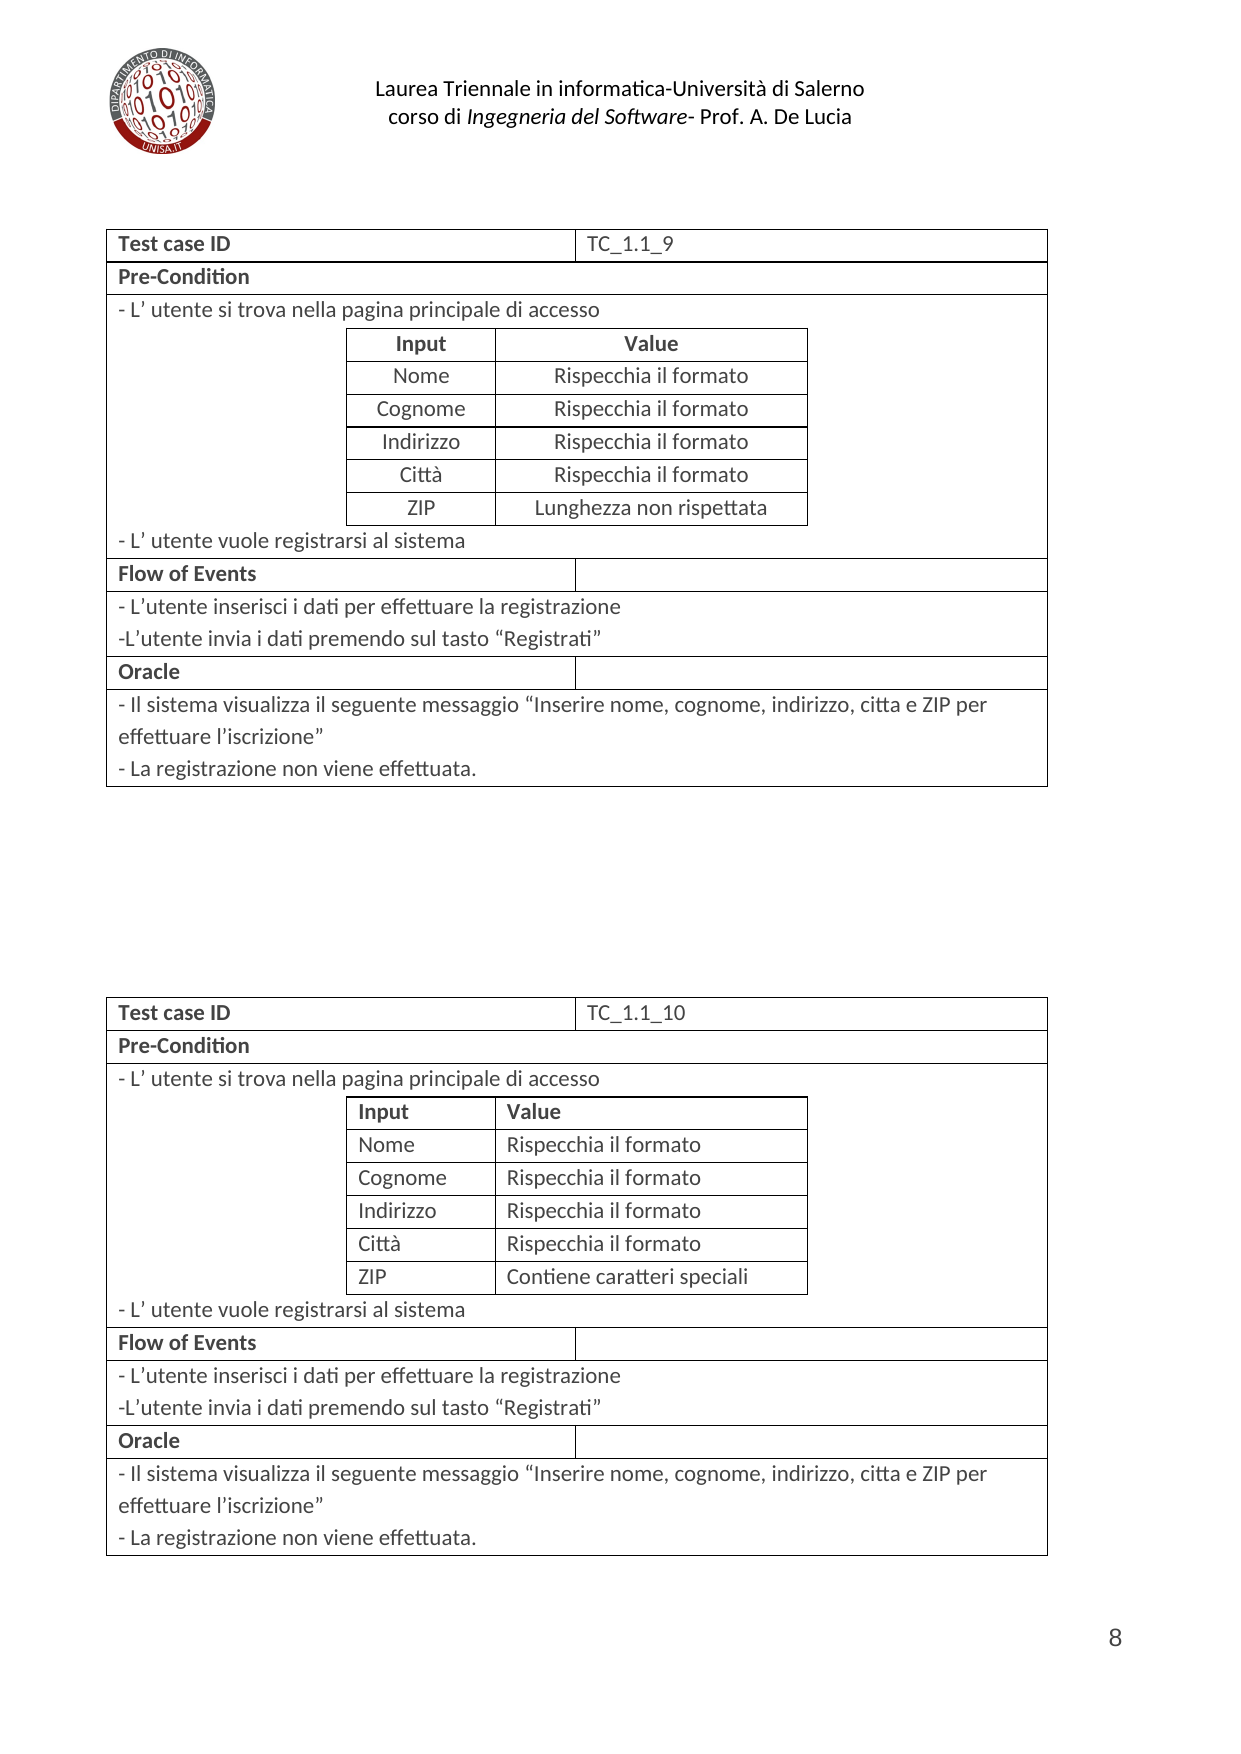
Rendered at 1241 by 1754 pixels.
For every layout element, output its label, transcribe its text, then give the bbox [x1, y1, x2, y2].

table_cell [576, 559, 1047, 591]
table_cell Flow of Events [107, 559, 575, 591]
table_header Test case ID [107, 230, 575, 261]
table_cell [576, 1328, 1047, 1360]
table_cell - L’utente inserisci i dati per effettuare la registrazione -L’utente invia i dati premendo sul tasto “Registrati” [107, 592, 1047, 656]
table_header TC_1.1_10 [576, 998, 1047, 1030]
table_header TC_1.1_9 [576, 230, 1047, 261]
table_cell Oracle [107, 1426, 575, 1458]
table_cell - L’ utente si trova nella pagina principale di accesso - L’ utente vuole registrarsi al sistema [107, 295, 1047, 558]
table_cell Oracle [107, 657, 575, 689]
table_cell Pre-Condition [107, 263, 1047, 294]
table_cell [576, 657, 1047, 689]
table_cell - L’ utente si trova nella pagina principale di accesso - L’ utente vuole registrarsi al sistema [107, 1064, 1047, 1327]
table_cell - Il sistema visualizza il seguente messaggio “Inserire nome, cognome, indirizzo, citta e ZIP per effettuare l’iscrizione” - La registrazione non viene effettuata. [107, 1459, 1047, 1555]
picture [109, 48, 215, 154]
table_header Test case ID [107, 998, 575, 1030]
table_cell Flow of Events [107, 1328, 575, 1360]
table_cell [576, 1426, 1047, 1458]
table_cell - Il sistema visualizza il seguente messaggio “Inserire nome, cognome, indirizzo, citta e ZIP per effettuare l’iscrizione” - La registrazione non viene effettuata. [107, 690, 1047, 786]
table_cell Pre-Condition [107, 1031, 1047, 1063]
table_cell - L’utente inserisci i dati per effettuare la registrazione -L’utente invia i dati premendo sul tasto “Registrati” [107, 1361, 1047, 1425]
